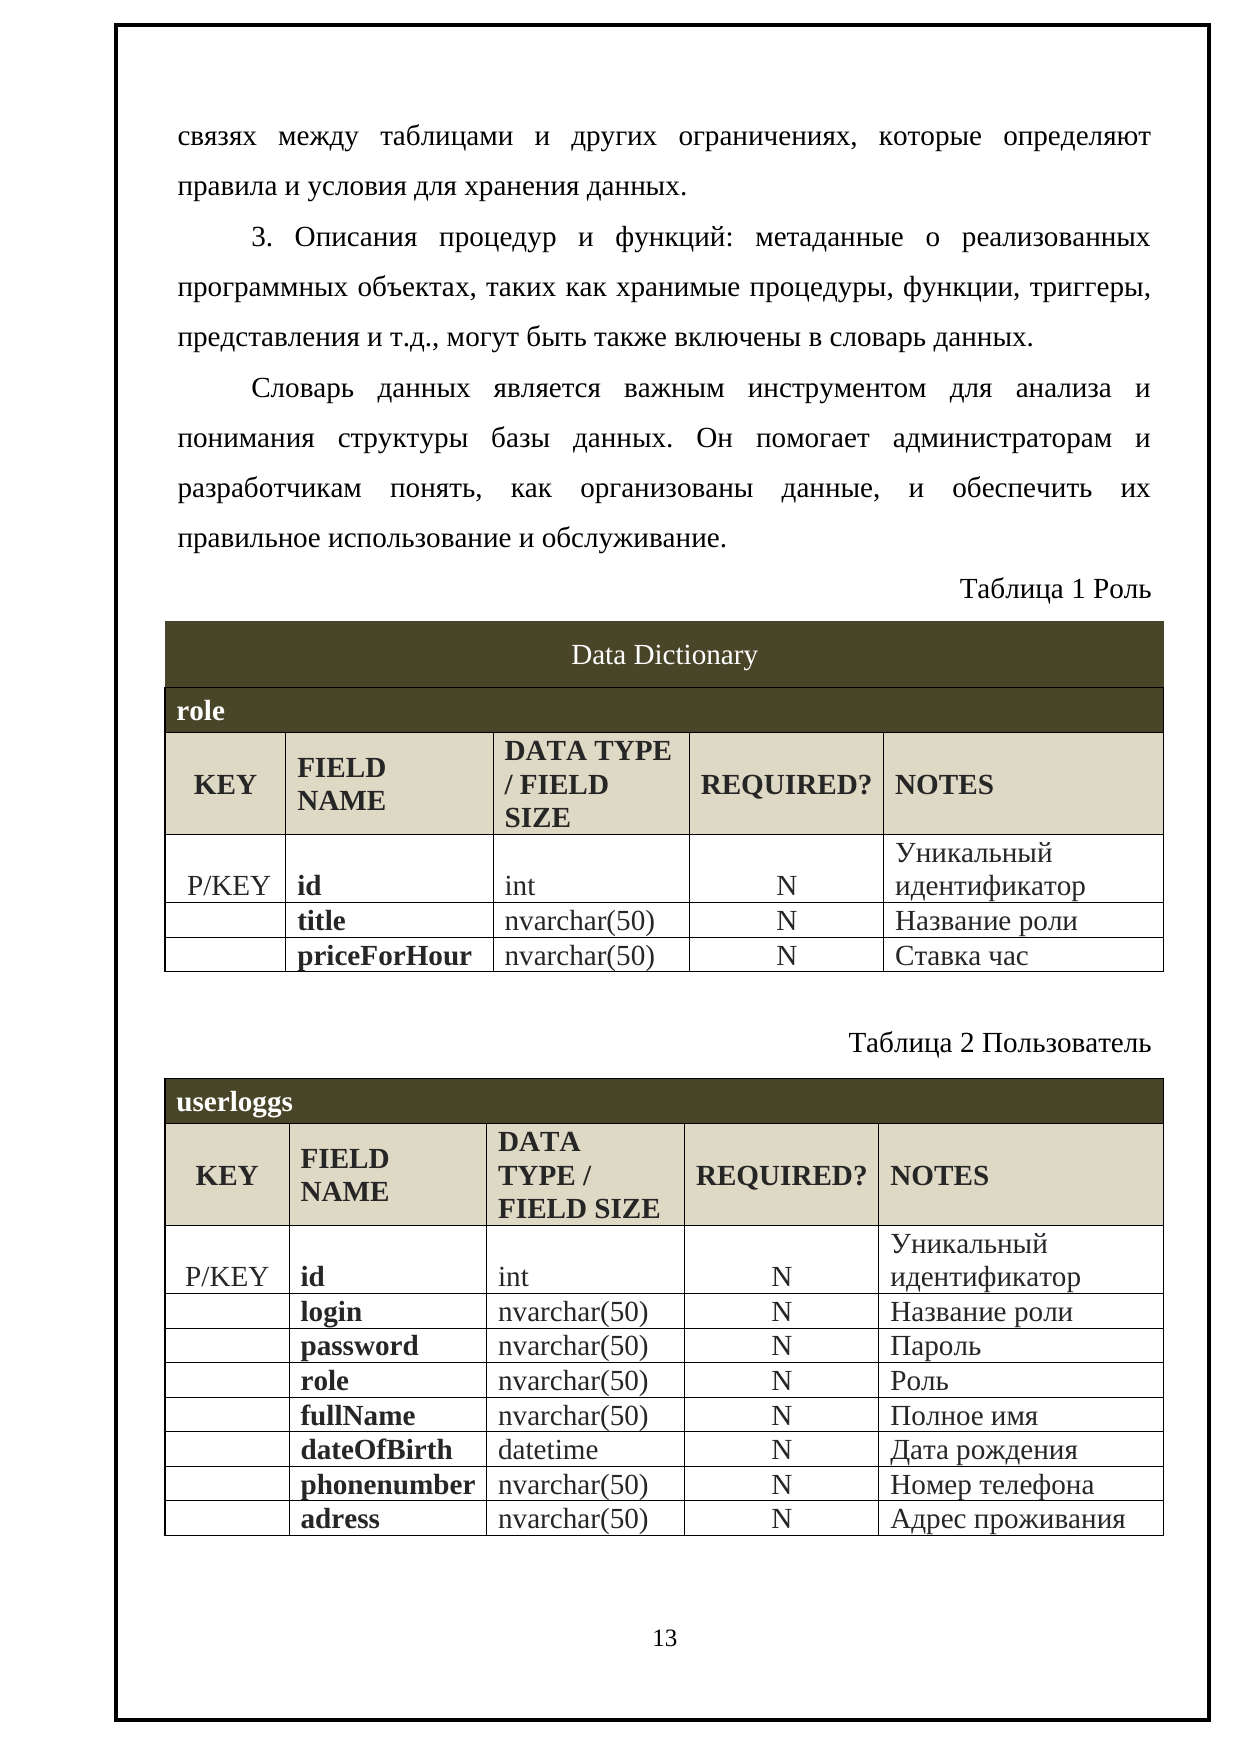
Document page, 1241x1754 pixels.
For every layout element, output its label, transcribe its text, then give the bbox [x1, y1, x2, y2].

text Словарь данных является важным инструментом для анализа и понимания структуры базы данных. Он помогает администраторам и разработчикам понять, как организованы данные, и обеспечить их правильное использование и обслуживание. [177, 370, 1152, 554]
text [177, 118, 1152, 202]
table_cell Номер телефона [879, 1467, 1163, 1500]
table_cell id [290, 1226, 486, 1293]
table_cell N [690, 938, 883, 971]
table_cell adress [290, 1501, 486, 1535]
table_cell [166, 1467, 289, 1500]
table_header Data Dictionary [165, 621, 1164, 687]
table_cell role [166, 688, 1163, 732]
table_cell dateOfBirth [290, 1432, 486, 1466]
table_cell DATA TYPE / FIELD SIZE [487, 1124, 684, 1225]
table_cell [166, 1432, 289, 1466]
table_cell Уникальный идентификатор [879, 1226, 1163, 1293]
table_cell role [290, 1363, 486, 1397]
table_cell nvarchar(50) [487, 1501, 684, 1535]
table_cell [166, 938, 285, 971]
table_cell nvarchar(50) [494, 938, 689, 971]
table_cell Роль [879, 1363, 1163, 1397]
table_cell password [290, 1329, 486, 1362]
table_cell [166, 903, 285, 937]
table_cell Ставка час [884, 938, 1163, 971]
text Таблица 1 Роль [177, 571, 1152, 604]
table_cell datetime [487, 1432, 684, 1466]
table_cell DATA TYPE / FIELD SIZE [494, 733, 689, 834]
table_cell N [690, 903, 883, 937]
table_cell REQUIRED? [685, 1124, 878, 1225]
table_cell nvarchar(50) [487, 1467, 684, 1500]
table_cell N [685, 1501, 878, 1535]
table_cell int [487, 1226, 684, 1293]
table_cell NOTES [884, 733, 1163, 834]
table_cell nvarchar(50) [494, 903, 689, 937]
table_header userloggs [166, 1079, 1163, 1123]
table_cell KEY [166, 1124, 289, 1225]
table_cell nvarchar(50) [487, 1294, 684, 1327]
table_cell [166, 1329, 289, 1362]
table_cell Адрес проживания [879, 1501, 1163, 1535]
table_cell REQUIRED? [690, 733, 883, 834]
table_cell N [685, 1363, 878, 1397]
table_cell N [685, 1329, 878, 1362]
table_cell login [290, 1294, 486, 1327]
text 3. Описания процедур и функций: метаданные о реализованных программных объектах, таких как хранимые процедуры, функции, триггеры, представления и т.д., могут быть также включены в словарь данных. [177, 219, 1152, 353]
table_cell KEY [166, 733, 285, 834]
table_cell Название роли [884, 903, 1163, 937]
table_cell N [685, 1467, 878, 1500]
table_cell N [685, 1294, 878, 1327]
table_cell N [685, 1226, 878, 1293]
text Таблица 2 Пользователь [177, 1025, 1152, 1058]
table_cell phonenumber [290, 1467, 486, 1500]
table_cell nvarchar(50) [487, 1329, 684, 1362]
table_cell NOTES [879, 1124, 1163, 1225]
table_cell int [494, 835, 689, 902]
table_cell priceForHour [286, 938, 493, 971]
table_cell P/KEY [166, 835, 285, 902]
table_cell nvarchar(50) [487, 1398, 684, 1431]
table_cell nvarchar(50) [487, 1363, 684, 1397]
table_cell fullName [290, 1398, 486, 1431]
table_cell [166, 1398, 289, 1431]
table_cell FIELD NAME [290, 1124, 486, 1225]
table_cell Уникальный идентификатор [884, 835, 1163, 902]
table_cell title [286, 903, 493, 937]
table_cell id [286, 835, 493, 902]
table_cell N [685, 1432, 878, 1466]
table_cell Дата рождения [879, 1432, 1163, 1466]
table_cell FIELD NAME [286, 733, 493, 834]
table_cell P/KEY [166, 1226, 289, 1293]
table_cell Название роли [879, 1294, 1163, 1327]
table_cell N [690, 835, 883, 902]
table_cell N [685, 1398, 878, 1431]
table_cell Пароль [879, 1329, 1163, 1362]
table_cell [166, 1294, 289, 1327]
table_cell Полное имя [879, 1398, 1163, 1431]
table_cell [166, 1363, 289, 1397]
table_cell [166, 1501, 289, 1535]
